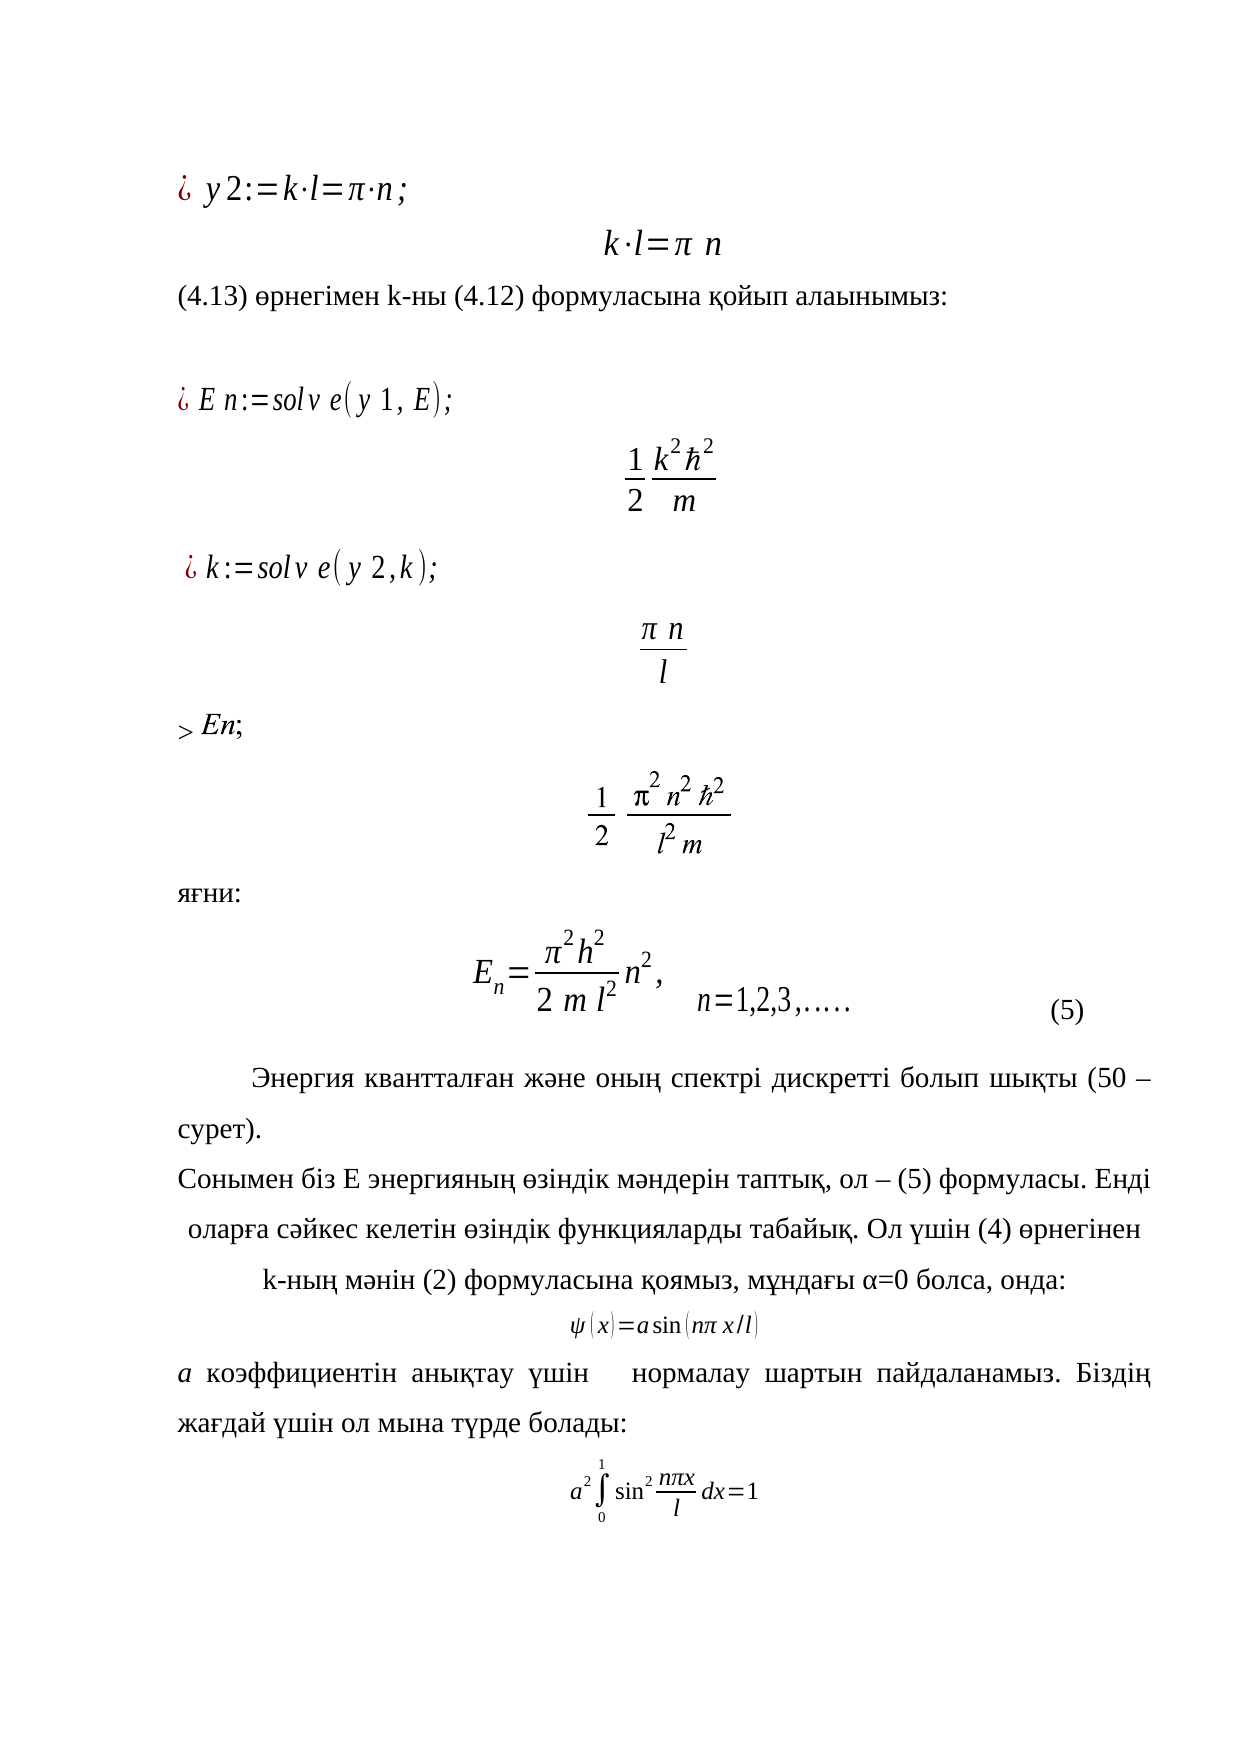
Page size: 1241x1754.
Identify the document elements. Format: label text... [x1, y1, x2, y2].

text (5) [177, 926, 1152, 1026]
text (4.13) өрнегімен k-ны (4.12) формуласына қойып алаынымыз: [177, 278, 1152, 312]
text a коэффициентін анықтау үшін нормалау шартын пайдаланамыз. Біздің жағдай үшін ол мына түрде болады: [177, 1355, 1152, 1438]
text Сонымен біз Е энергияның өзіндік мәндерін таптық, ол – (5) формуласы. Енді оларға сәйкес келетін өзіндік функцияларды табайық. Ол үшін (4) өрнегінен k-ның мәнін (2) формуласына қоямыз, мұндағы α=0 болса, онда: [177, 1161, 1152, 1340]
text > [177, 706, 1152, 748]
text яғни: [177, 876, 1152, 909]
text Энергия квантталған және оның спектрі дискретті болып шықты (50 – сурет). [177, 1061, 1152, 1144]
